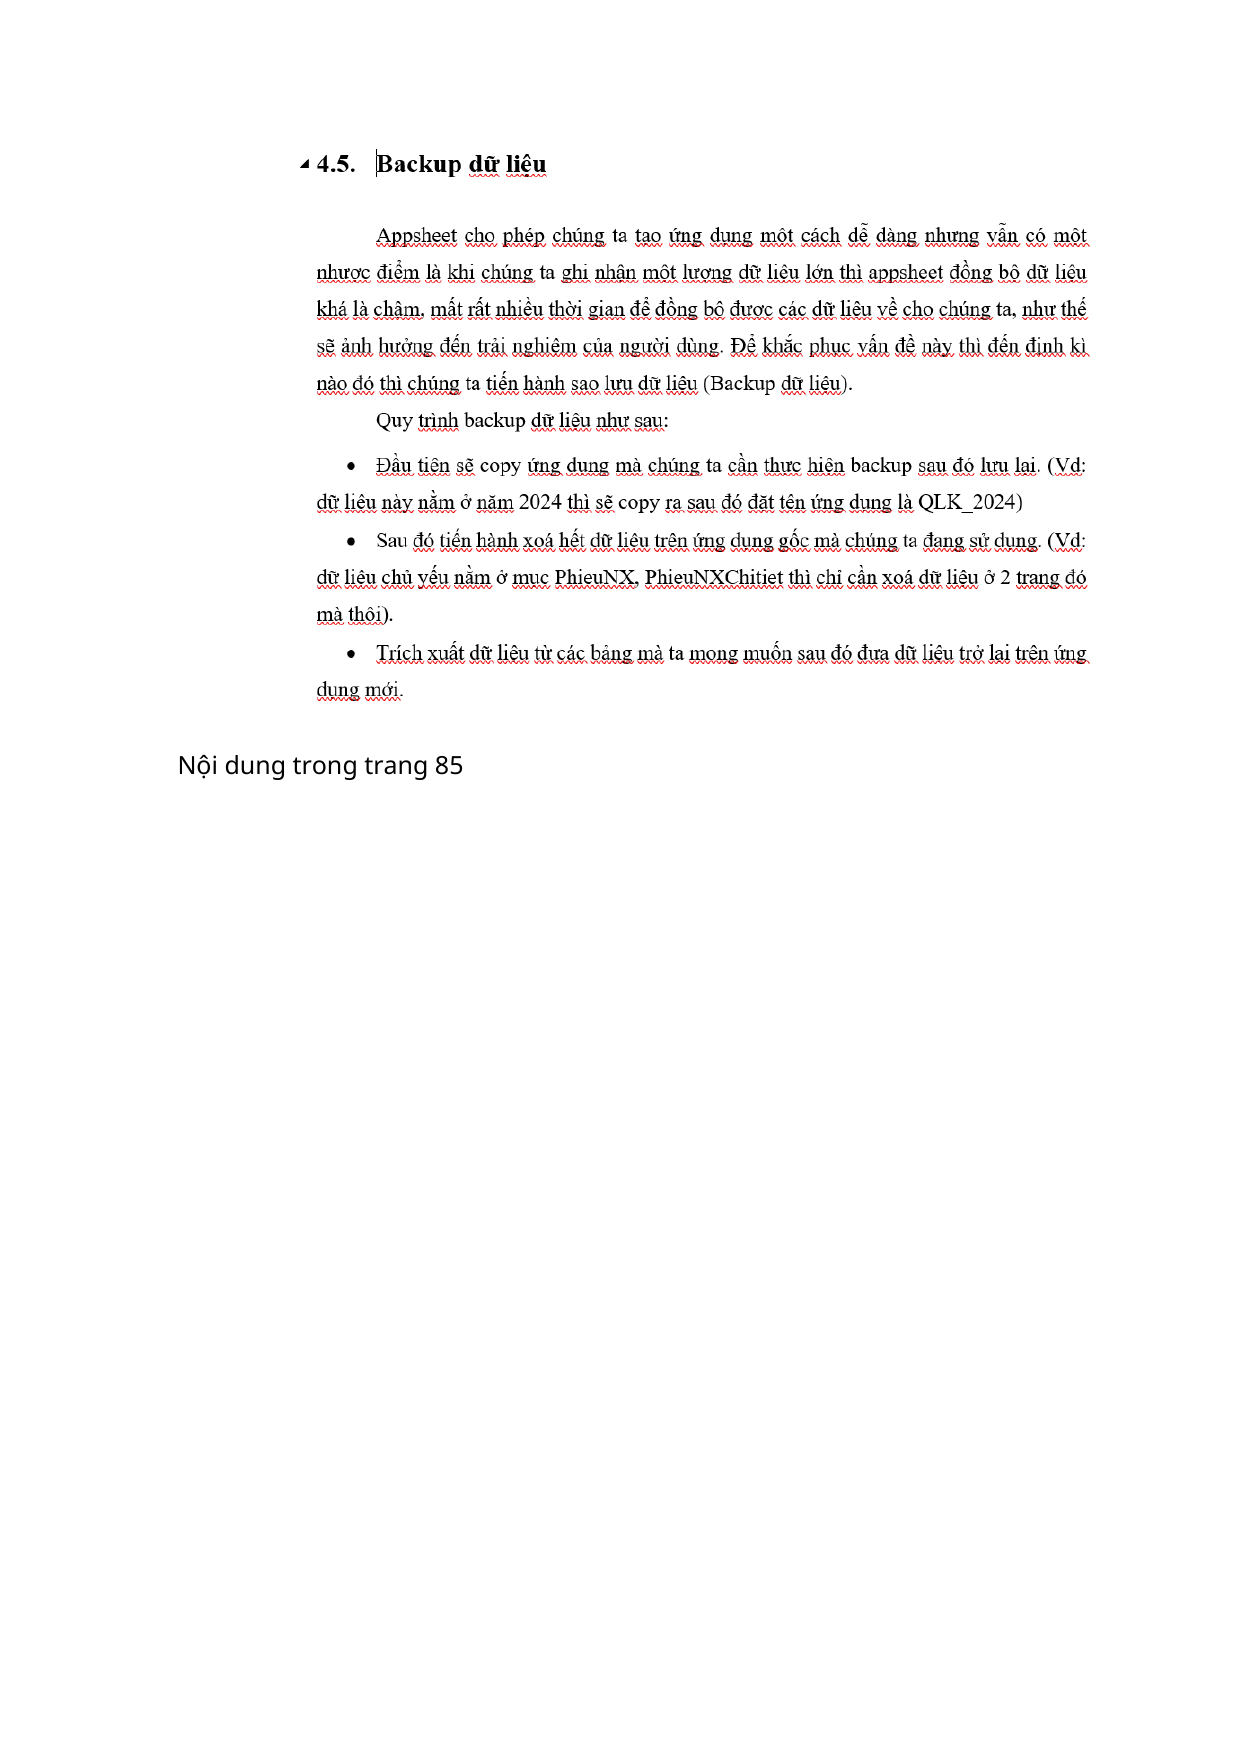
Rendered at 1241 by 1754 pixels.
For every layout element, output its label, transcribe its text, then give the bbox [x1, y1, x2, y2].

picture [177, 133, 1153, 748]
text Nội dung trong trang 85 [177, 748, 1152, 782]
